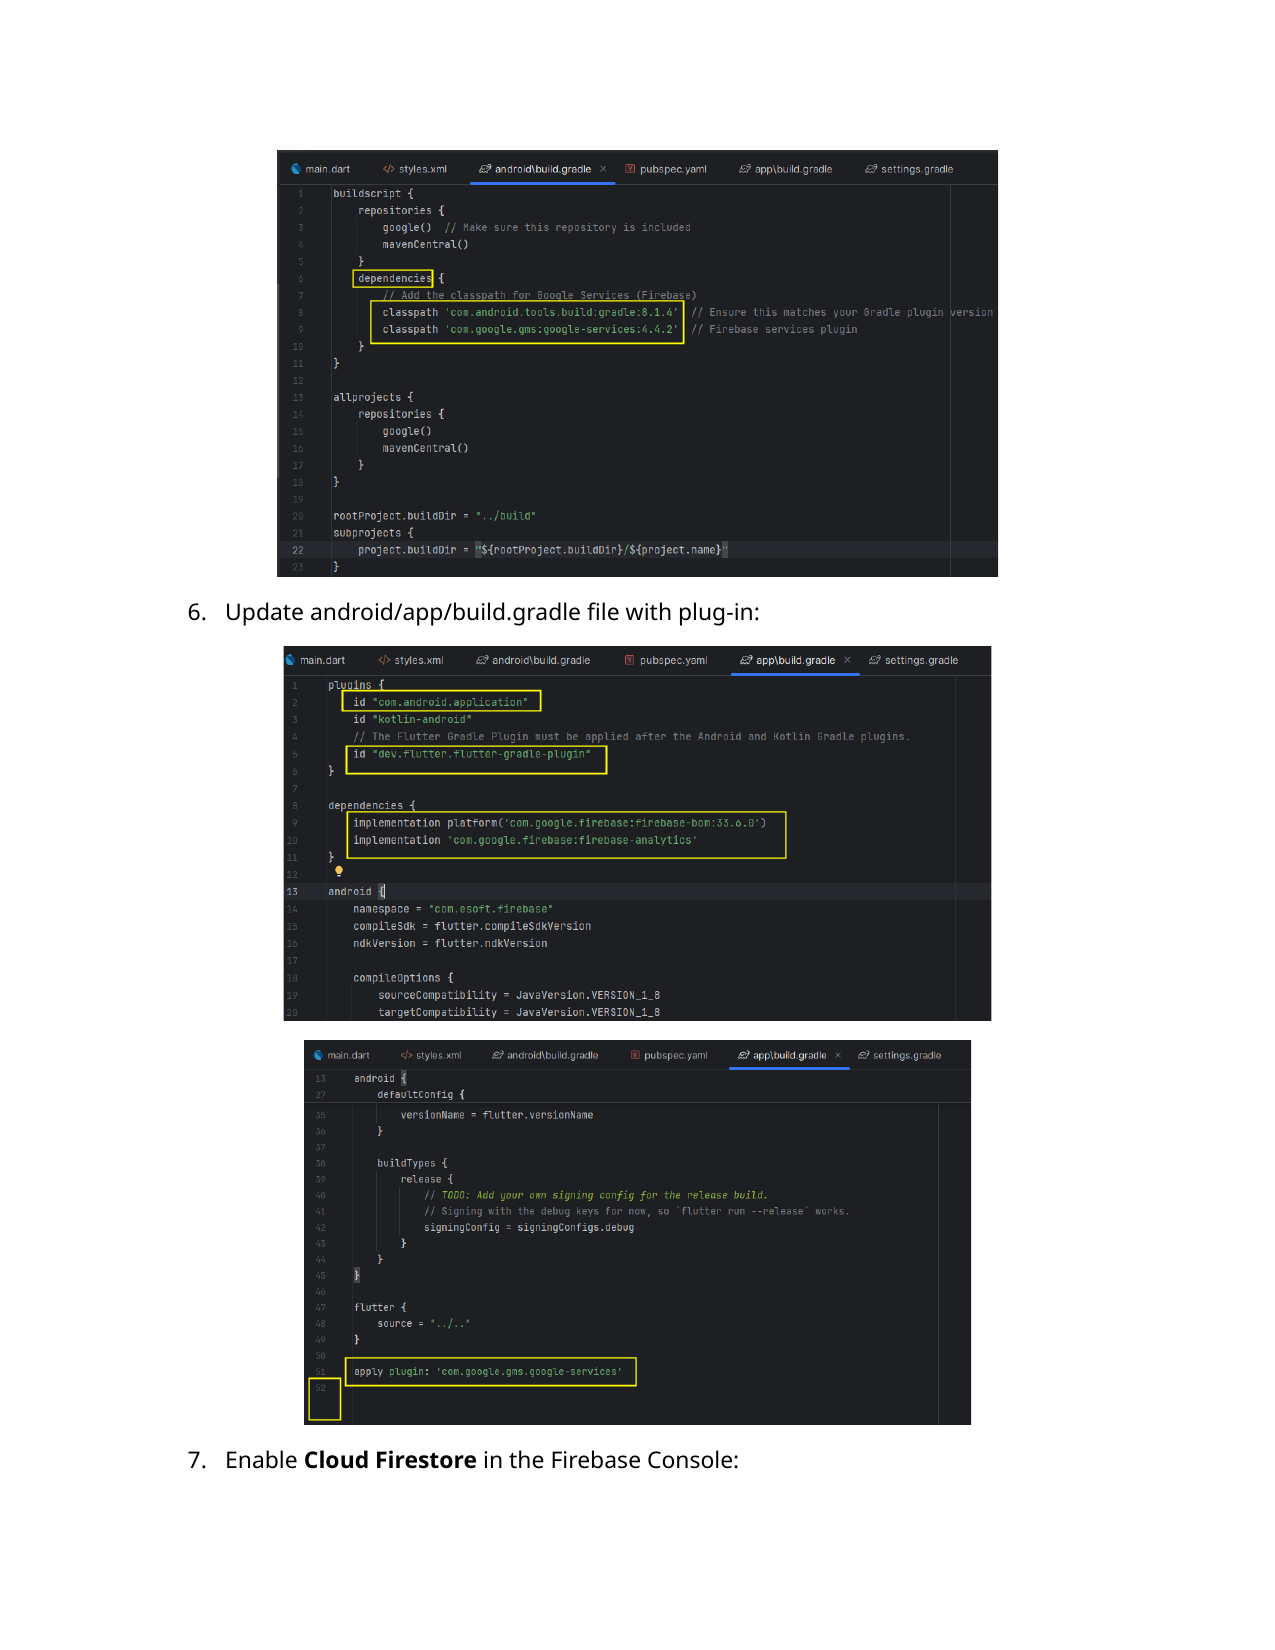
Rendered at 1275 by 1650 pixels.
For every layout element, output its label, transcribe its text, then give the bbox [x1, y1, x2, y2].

list Enable Cloud Firestore in the Firebase Console: [187, 1444, 1125, 1475]
list Update android/app/build.gradle file with plug-in: [187, 596, 1125, 627]
picture [277, 150, 999, 577]
picture [283, 646, 992, 1021]
picture [304, 1040, 972, 1425]
